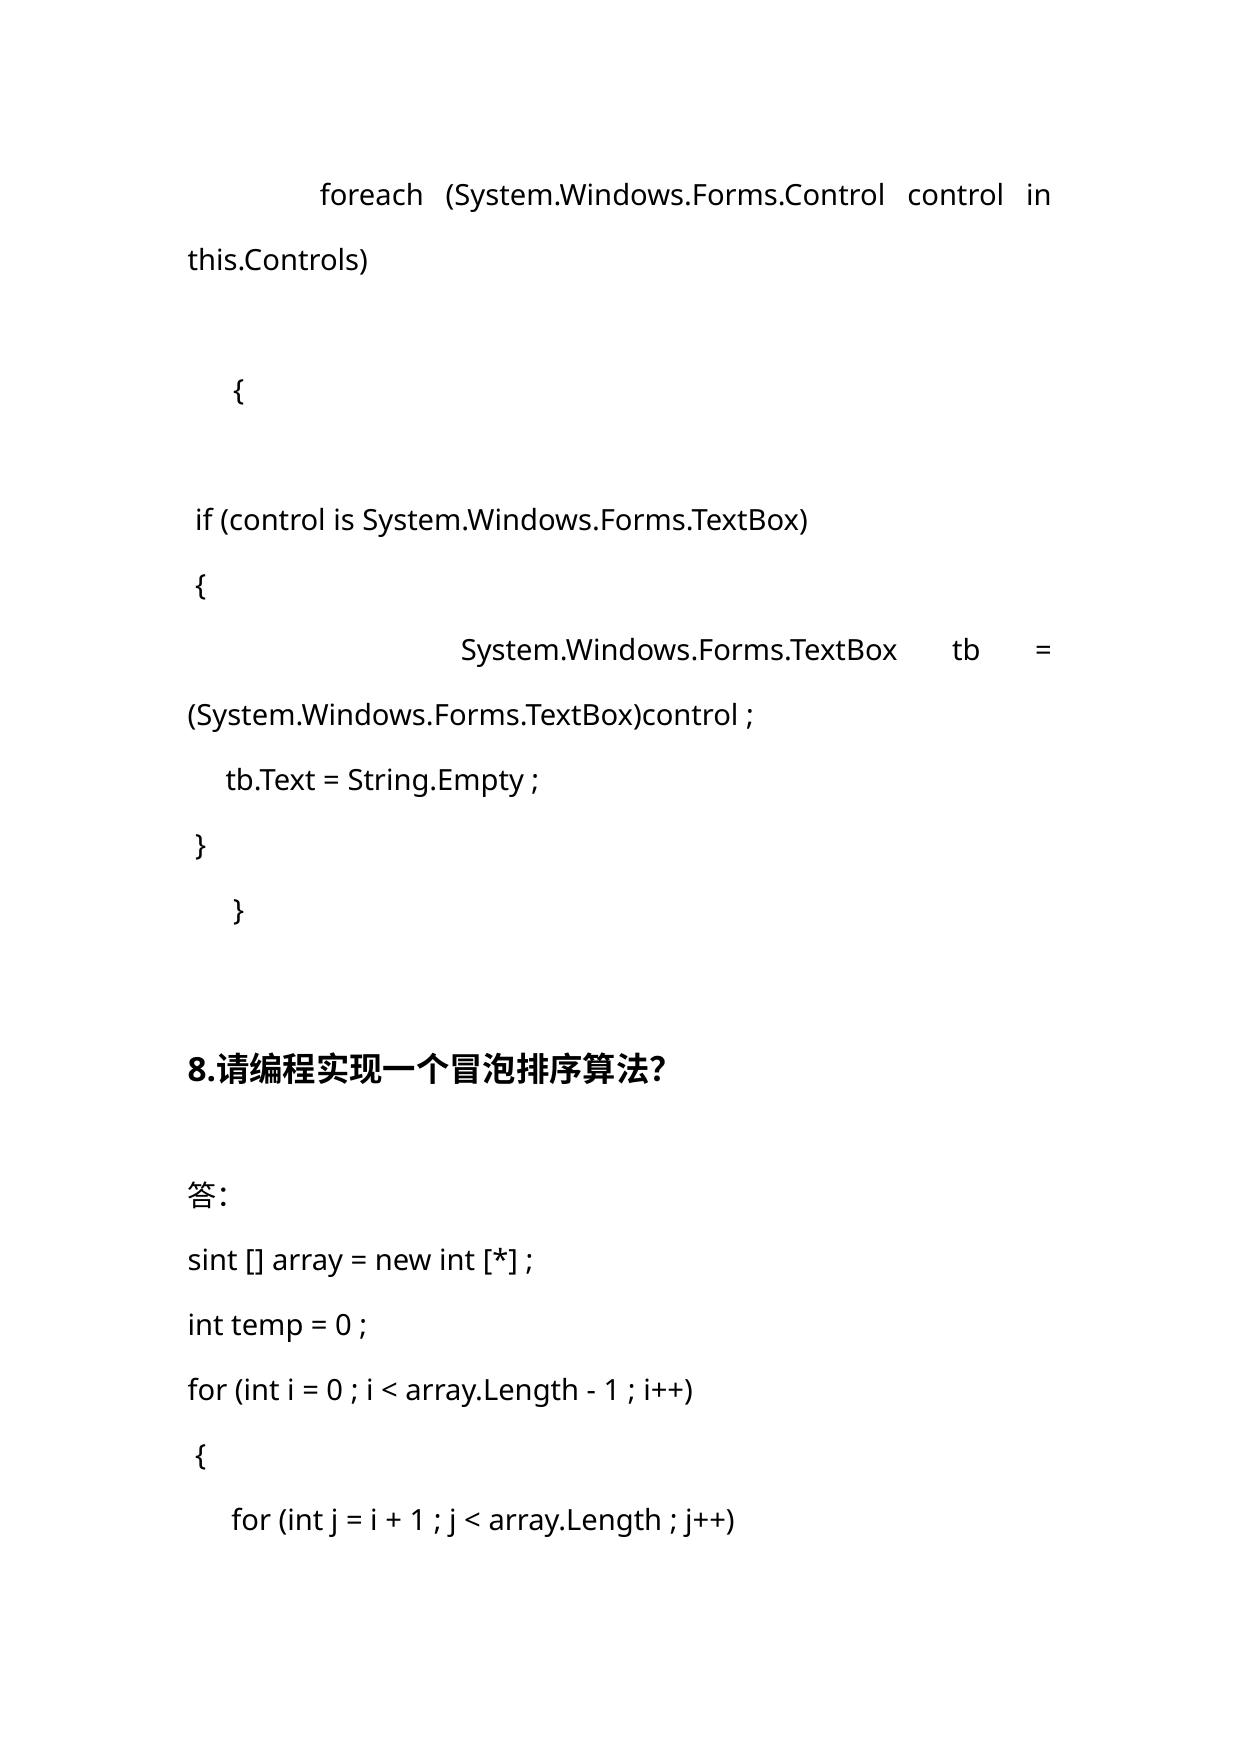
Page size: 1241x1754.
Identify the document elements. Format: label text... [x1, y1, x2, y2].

text int temp = 0 ; [187, 1291, 1053, 1356]
text } [187, 812, 1053, 877]
text 答： [187, 1161, 1053, 1226]
text { [187, 552, 1053, 617]
text } [187, 877, 1053, 942]
text System.Windows.Forms.TextBox tb = (System.Windows.Forms.TextBox)control ; [187, 617, 1053, 747]
text for (int j = i + 1 ; j < array.Length ; j++) [187, 1486, 1053, 1551]
text for (int i = 0 ; i < array.Length - 1 ; i++) [187, 1356, 1053, 1421]
text tb.Text = String.Empty ; [187, 747, 1053, 812]
text sint [] array = new int [*] ; [187, 1226, 1053, 1291]
text if (control is System.Windows.Forms.TextBox) [187, 487, 1053, 552]
text { [187, 1421, 1053, 1486]
text { [187, 357, 1053, 422]
subtitle 8.请编程实现一个冒泡排序算法？ [187, 1034, 1053, 1099]
text foreach (System.Windows.Forms.Control control in this.Controls) [187, 162, 1053, 292]
